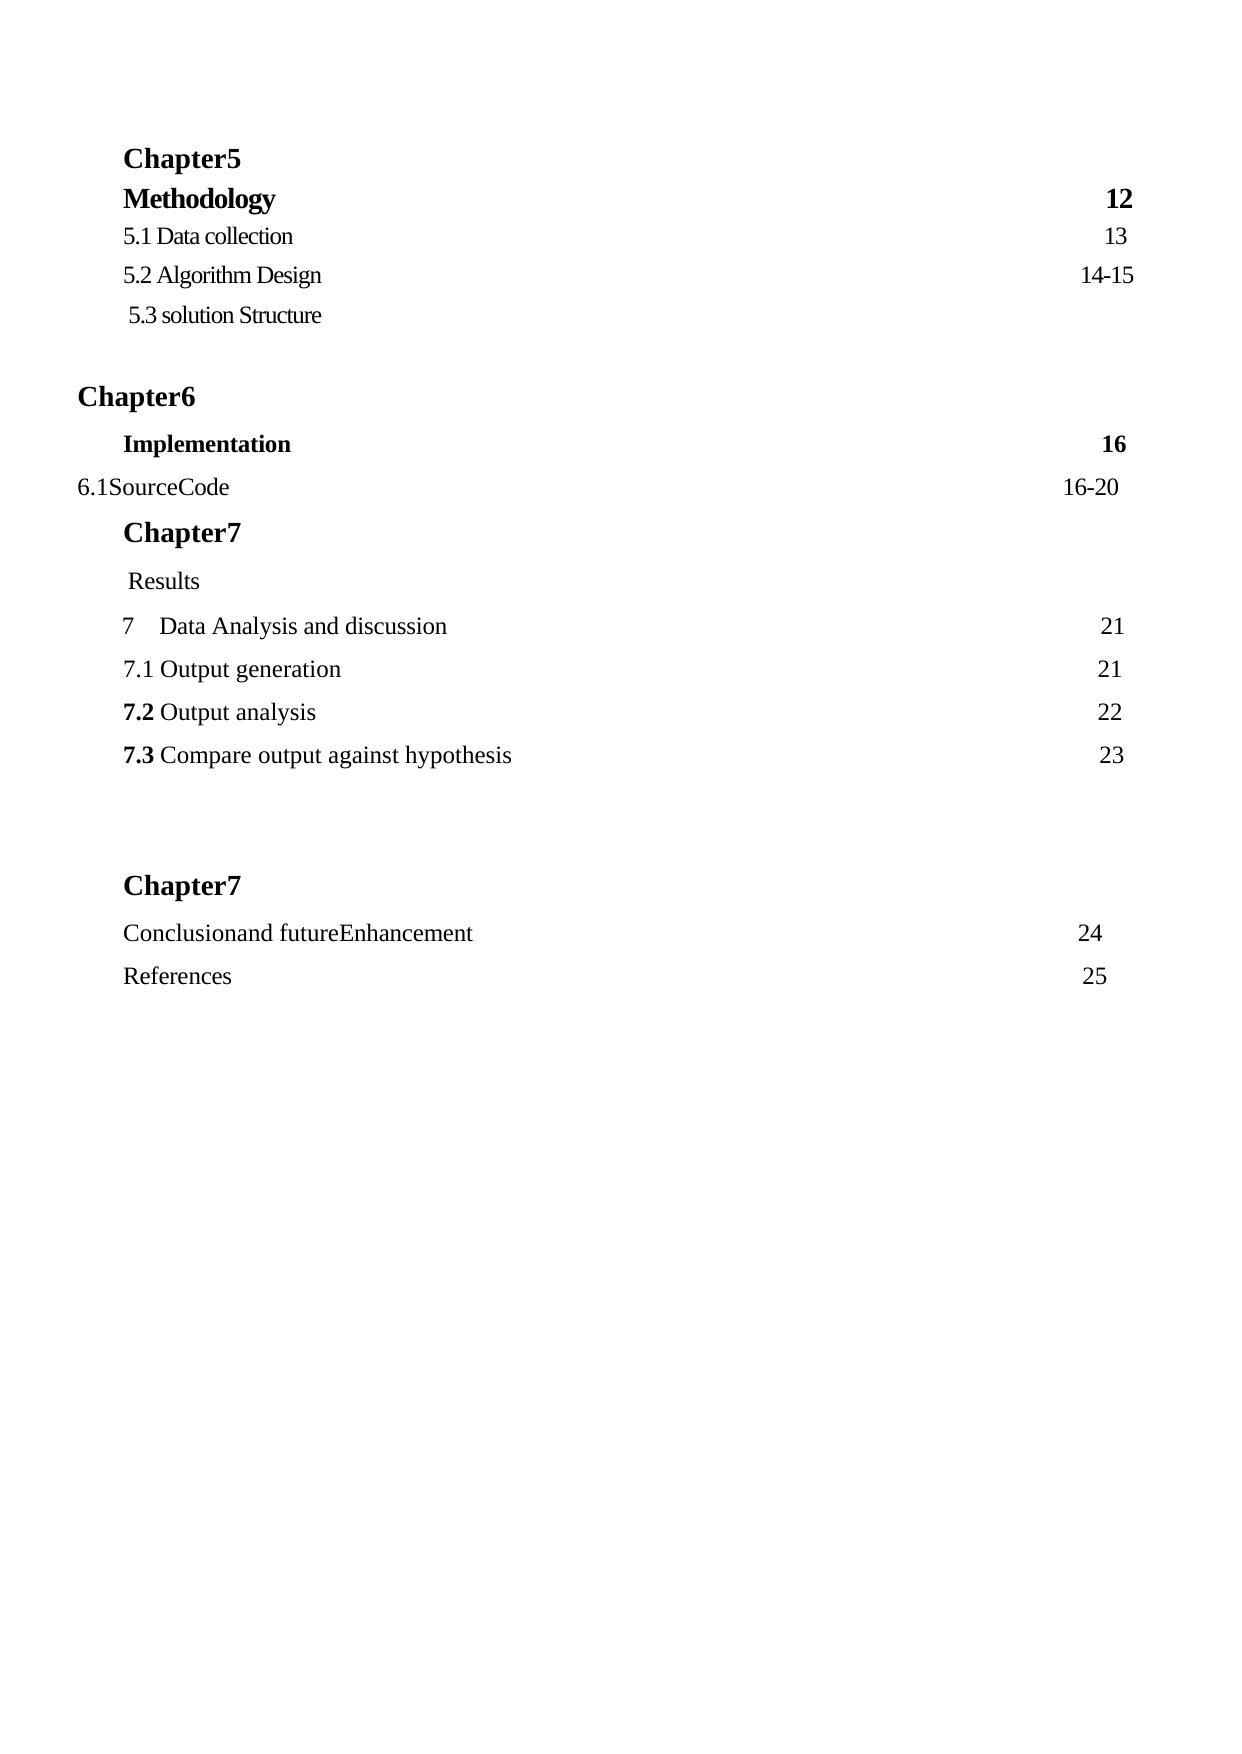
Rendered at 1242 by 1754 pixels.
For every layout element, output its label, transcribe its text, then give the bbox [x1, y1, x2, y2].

text 5.3 solution Structure [123, 300, 1136, 328]
text 5.2 Algorithm Design 14-15 [123, 261, 1136, 289]
text Implementation 16 [123, 429, 1136, 458]
list Output analysis 22 [123, 697, 1136, 726]
text 6.1SourceCode 16-20 [77, 472, 1136, 501]
text Conclusionand futureEnhancement 24 [123, 918, 1136, 947]
text Chapter7 [123, 868, 1136, 901]
list Compare output against hypothesis 23 [123, 741, 1136, 769]
text Chapter5 [123, 142, 1136, 175]
text References 25 [123, 961, 1136, 990]
text 5.1 Data collection 13 [123, 221, 1136, 250]
list Output generation 21 [123, 654, 1136, 683]
text Methodology 12 [123, 181, 1136, 215]
text Chapter7 [123, 515, 1136, 549]
text Chapter6 [77, 379, 1136, 412]
text Results [85, 566, 1136, 594]
list Data Analysis and discussion 21 [122, 611, 1136, 640]
